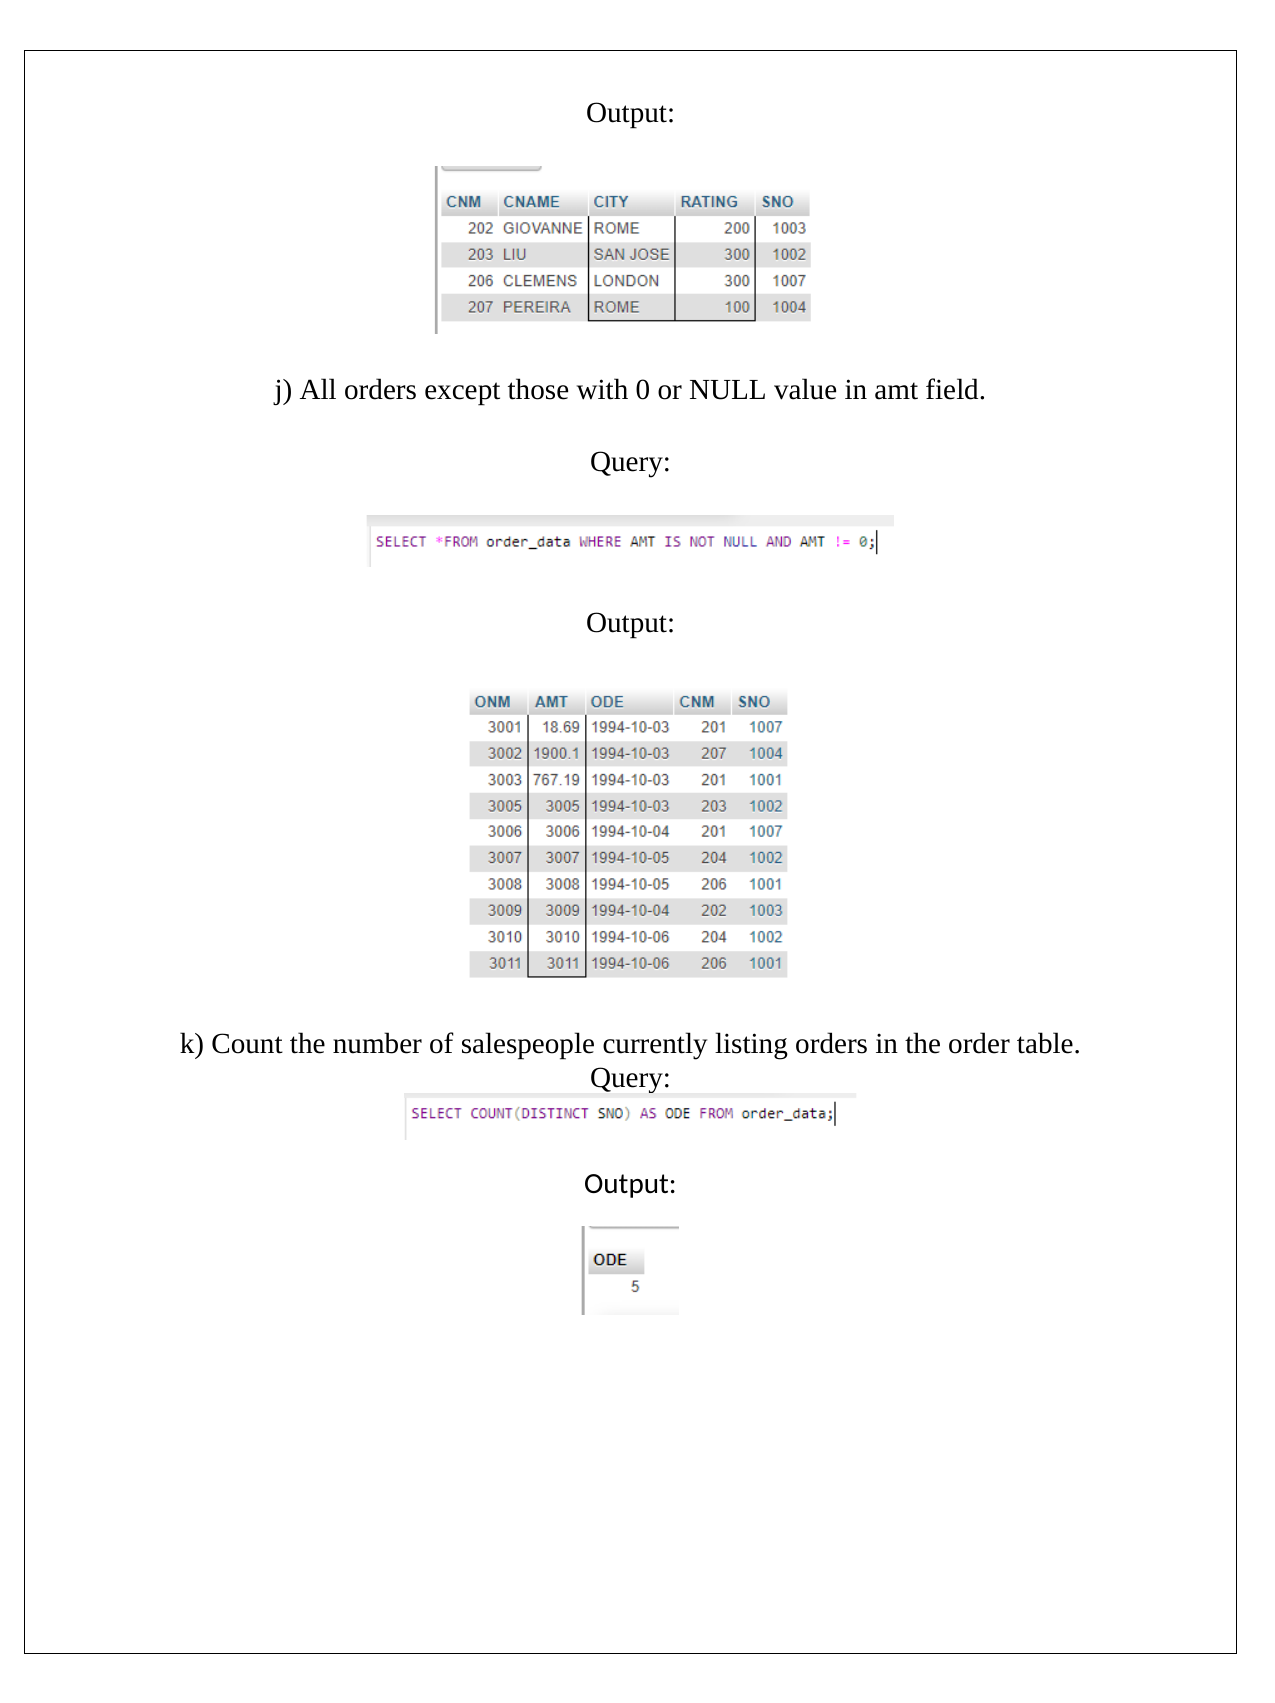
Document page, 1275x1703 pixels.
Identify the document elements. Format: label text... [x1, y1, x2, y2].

text Output: [25, 95, 1236, 128]
text Query: [25, 444, 1236, 478]
picture [466, 677, 794, 989]
picture [404, 1093, 857, 1140]
text Query: [25, 1060, 1236, 1094]
picture [581, 1226, 679, 1315]
text k) Count the number of salespeople currently listing orders in the order table. [25, 1027, 1236, 1060]
text j) All orders except those with 0 or NULL value in amt field. [25, 372, 1236, 406]
text Output: [25, 1165, 1236, 1201]
text Output: [25, 605, 1236, 639]
picture [434, 166, 826, 334]
picture [366, 515, 894, 567]
